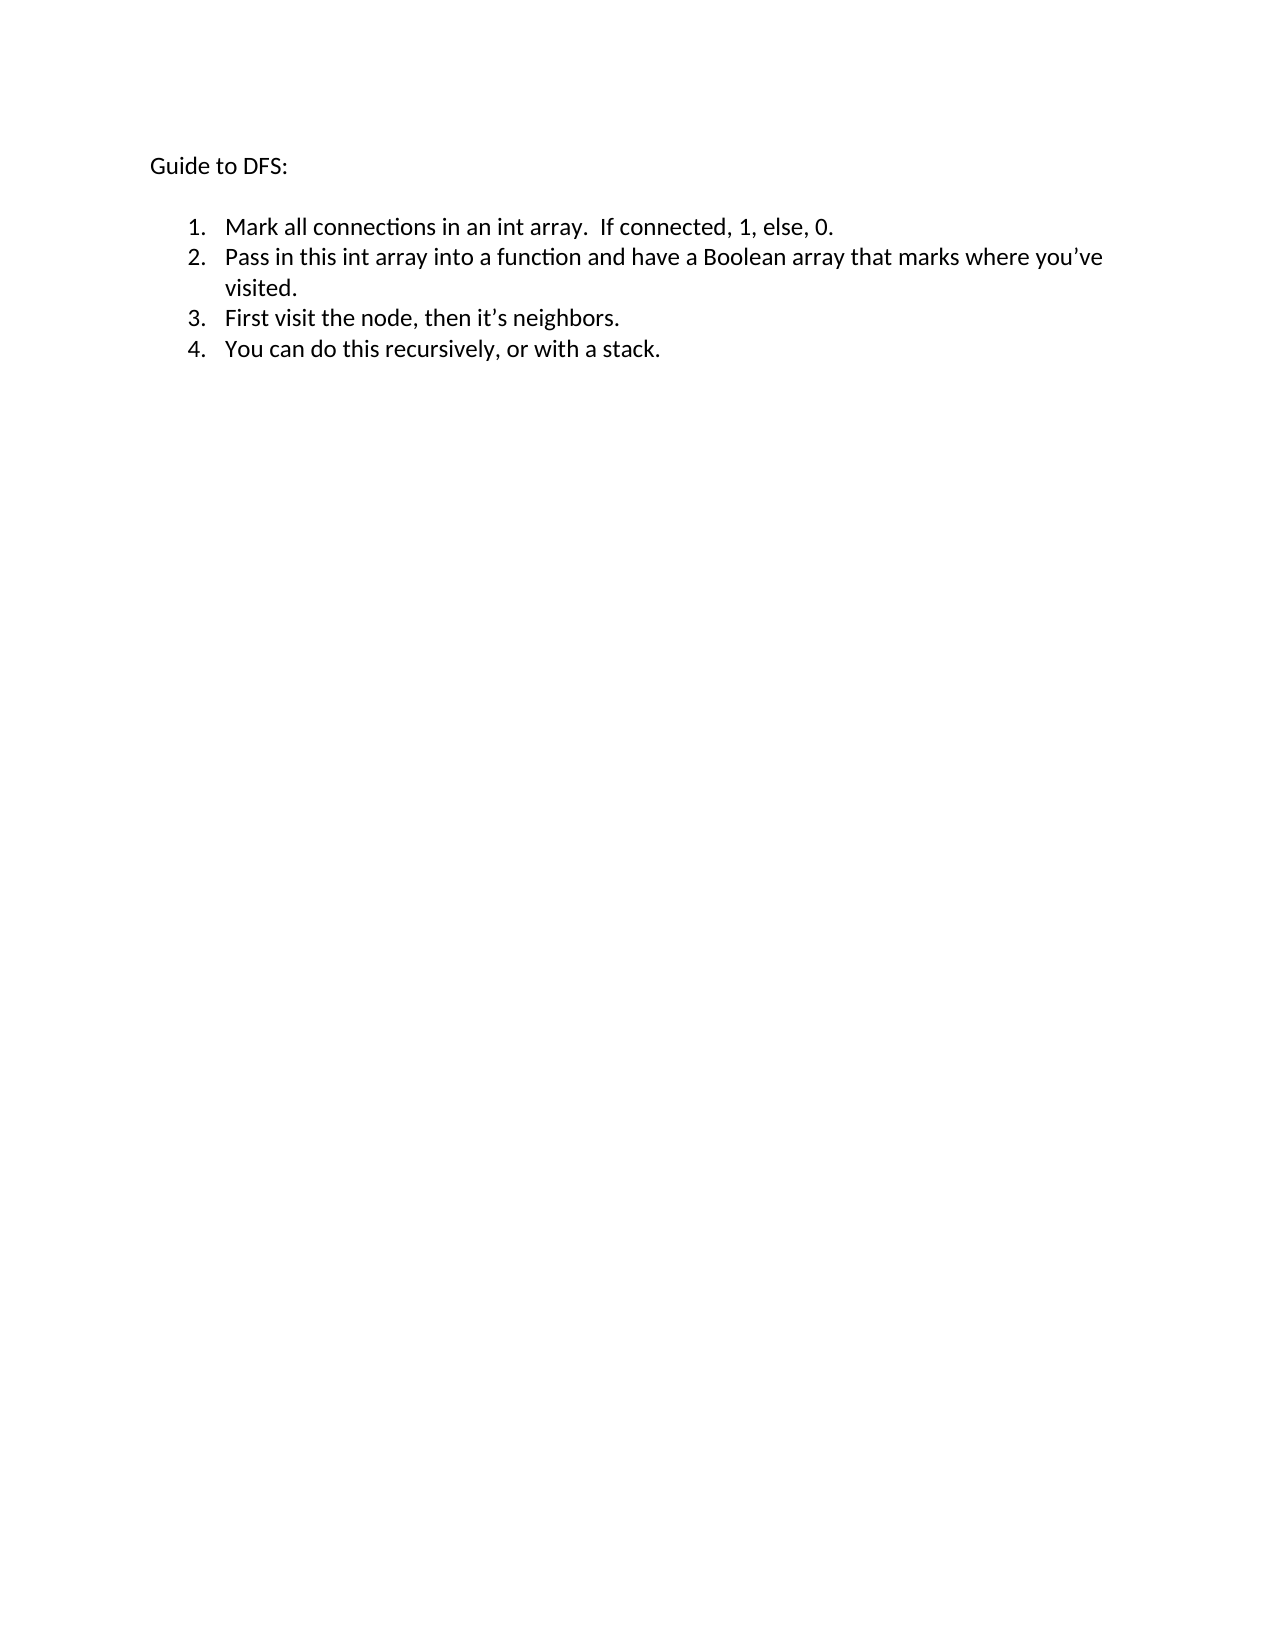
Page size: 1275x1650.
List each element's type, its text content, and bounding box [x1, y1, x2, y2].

list Pass in this int array into a function and have a Boolean array that marks where you’ve visited. [187, 242, 1125, 303]
list First visit the node, then it’s neighbors. [187, 303, 1125, 333]
list You can do this recursively, or with a stack. [187, 333, 1125, 364]
list Mark all connections in an int array. If connected, 1, else, 0. [187, 211, 1125, 242]
text Guide to DFS: [150, 150, 1125, 181]
